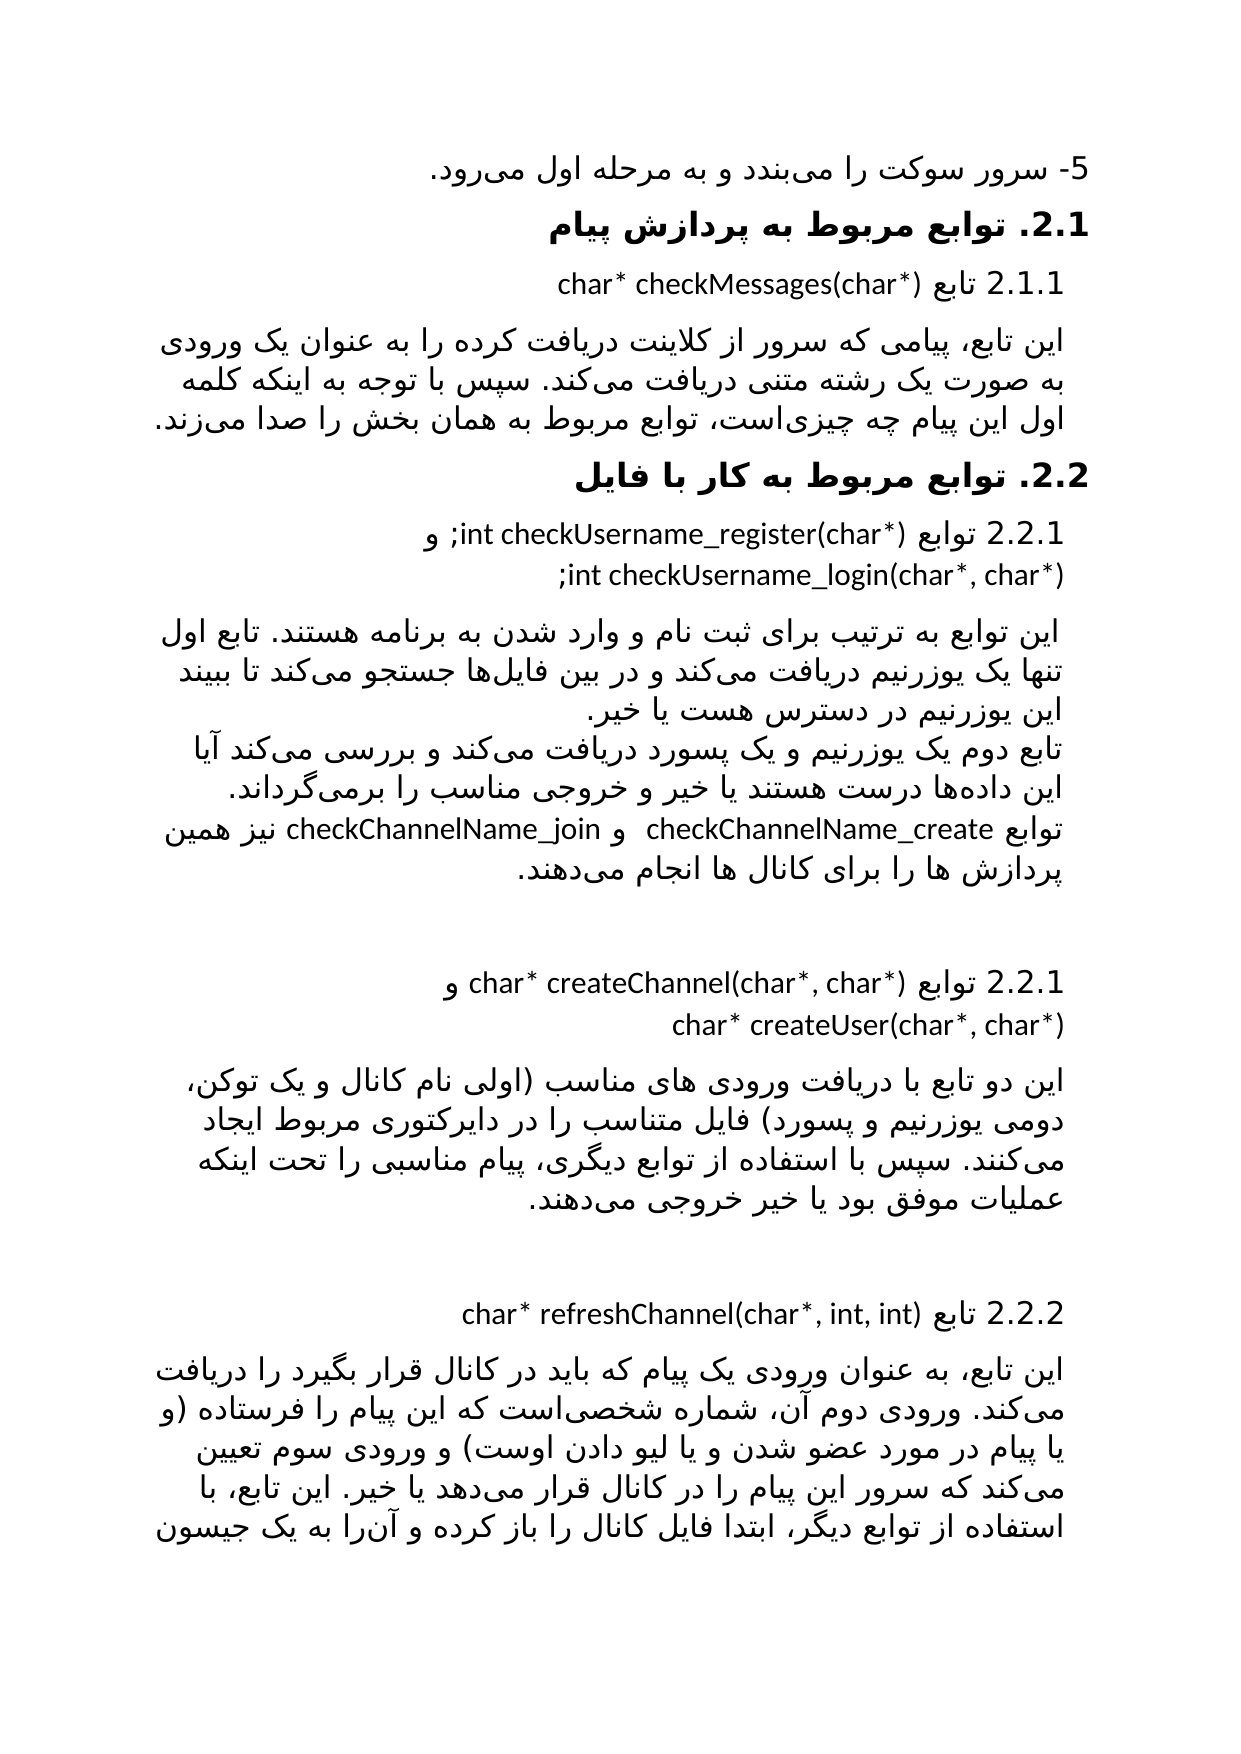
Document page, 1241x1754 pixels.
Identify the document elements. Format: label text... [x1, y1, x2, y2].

text این دو تابع با دریافت ورودی های مناسب (اولی نام کانال و یک توکن، دومی یوزرنیم و پسورد) فایل متناسب را در دایرکتوری مربوط ایجاد می‌کنند. سپس با استفاده از توابع دیگری، پیام مناسبی را تحت اینکه عملیات موفق بود یا خیر خروجی می‌دهند. [148, 1063, 1066, 1216]
subtitle 2.2. توابع مربوط به کار با فایل [148, 456, 1090, 495]
text 2.1.1 تابع char* checkMessages(char*) [148, 264, 1066, 302]
text 5- سرور سوکت را می‌بندد و به مرحله اول می‌رود. [148, 150, 1090, 186]
text 2.2.1 توابع int checkUsername_register(char*); و int checkUsername_login(char*, char*); [148, 514, 1066, 593]
text این تابع، پیامی که سرور از کلاینت دریافت کرده را به عنوان یک ورودی به صورت یک رشته متنی دریافت می‌کند. سپس با توجه به اینکه کلمه اول این پیام چه چیزی‌است، توابع مربوط به همان بخش را صدا می‌زند. [148, 322, 1066, 437]
text این توابع به ترتیب برای ثبت نام و وارد شدن به برنامه هستند. تابع اول تنها یک یوزرنیم دریافت می‌کند و در بین فایل‌ها جستجو می‌کند تا ببیند این یوزرنیم در دسترس هست یا خیر. تابع دوم یک یوزرنیم و یک پسورد دریافت می‌کند و بررسی می‌کند آیا این داده‌ها درست هستند یا خیر و خروجی مناسب را برمی‌گرداند. توابع checkChannelName_create و checkChannelName_join نیز همین پردازش ها را برای کانال ها انجام می‌دهند. [148, 613, 1063, 886]
text 2.2.2 تابع char* refreshChannel(char*, int, int) [148, 1294, 1066, 1332]
text 2.2.1 توابع char* createChannel(char*, char*) و char* createUser(char*, char*) [148, 964, 1066, 1043]
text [148, 1352, 1066, 1544]
subtitle 2.1. توابع مربوط به پردازش پیام [148, 206, 1090, 245]
